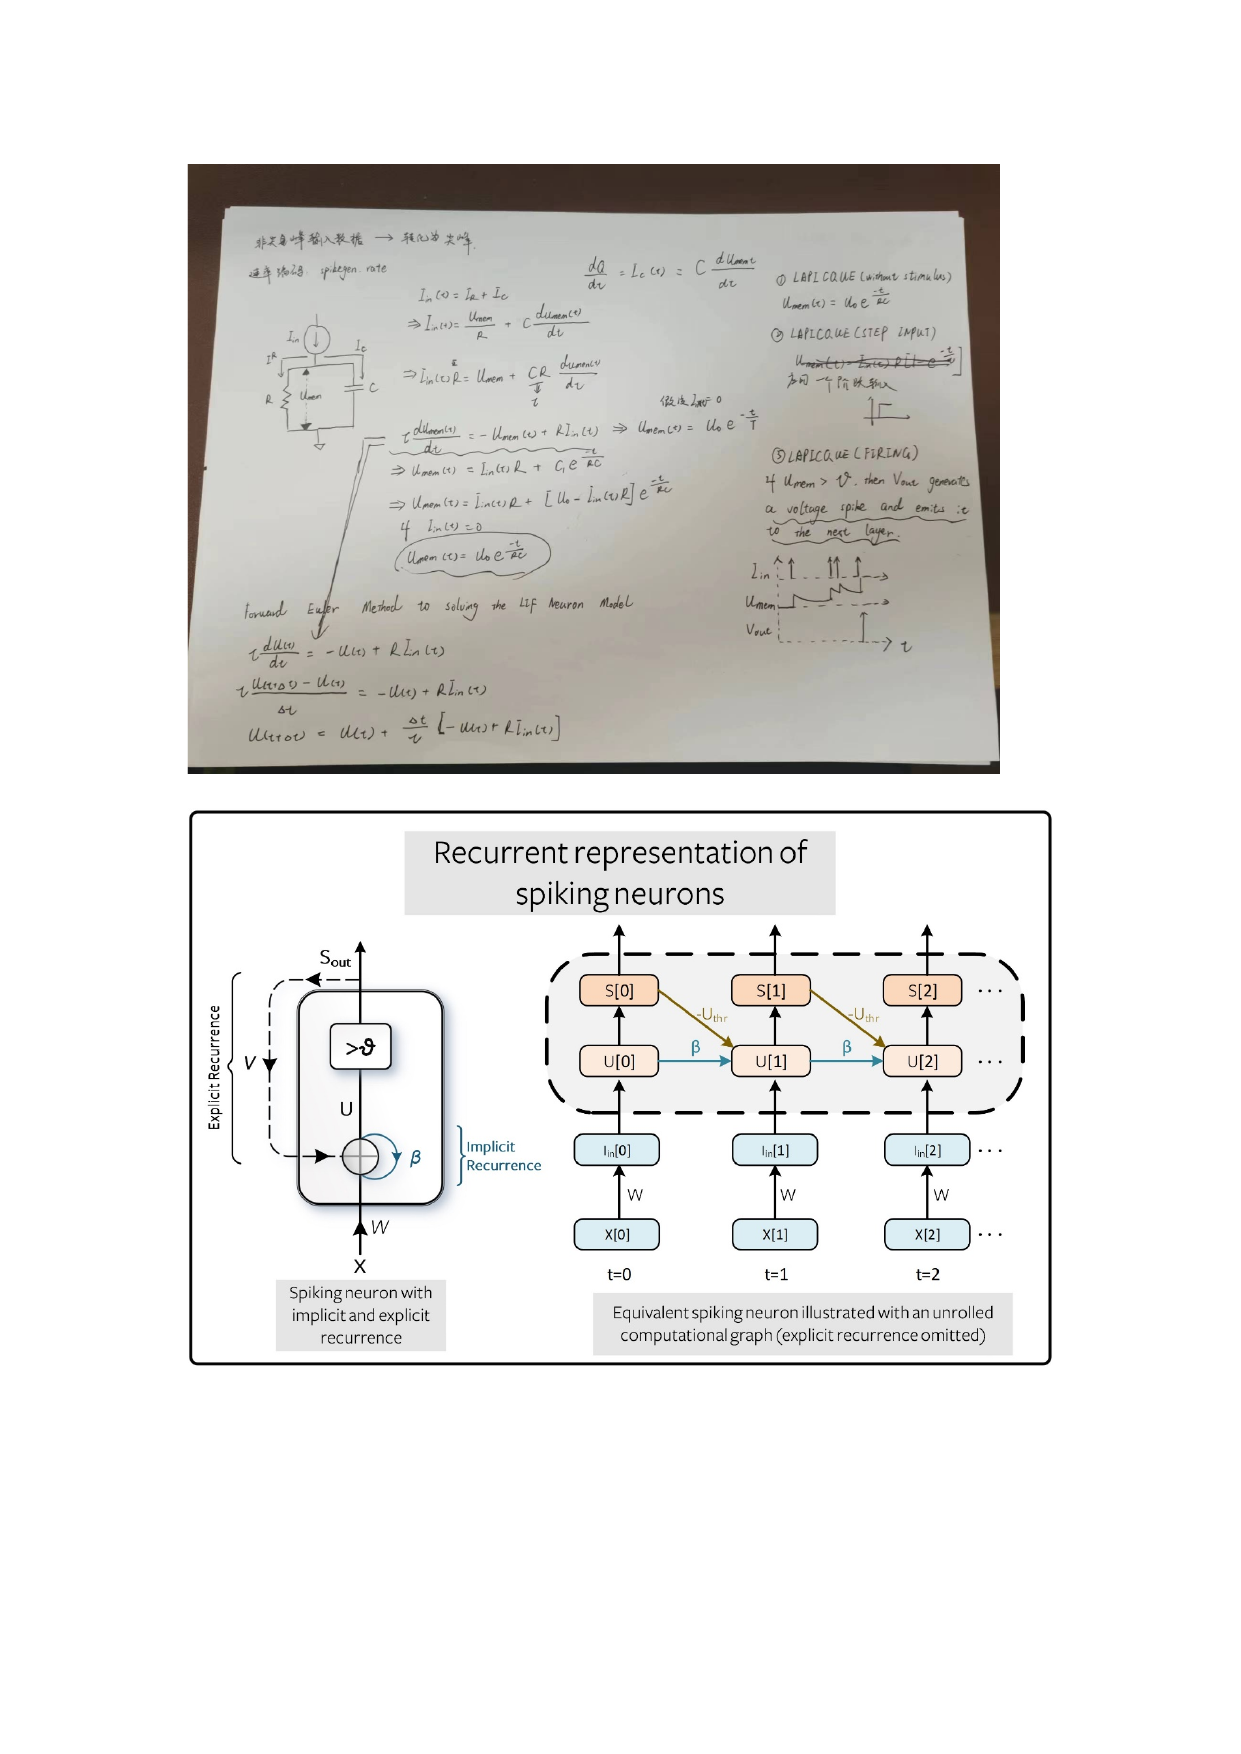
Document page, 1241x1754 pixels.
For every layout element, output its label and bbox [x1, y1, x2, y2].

picture [187, 808, 1053, 1367]
picture [189, 164, 999, 774]
